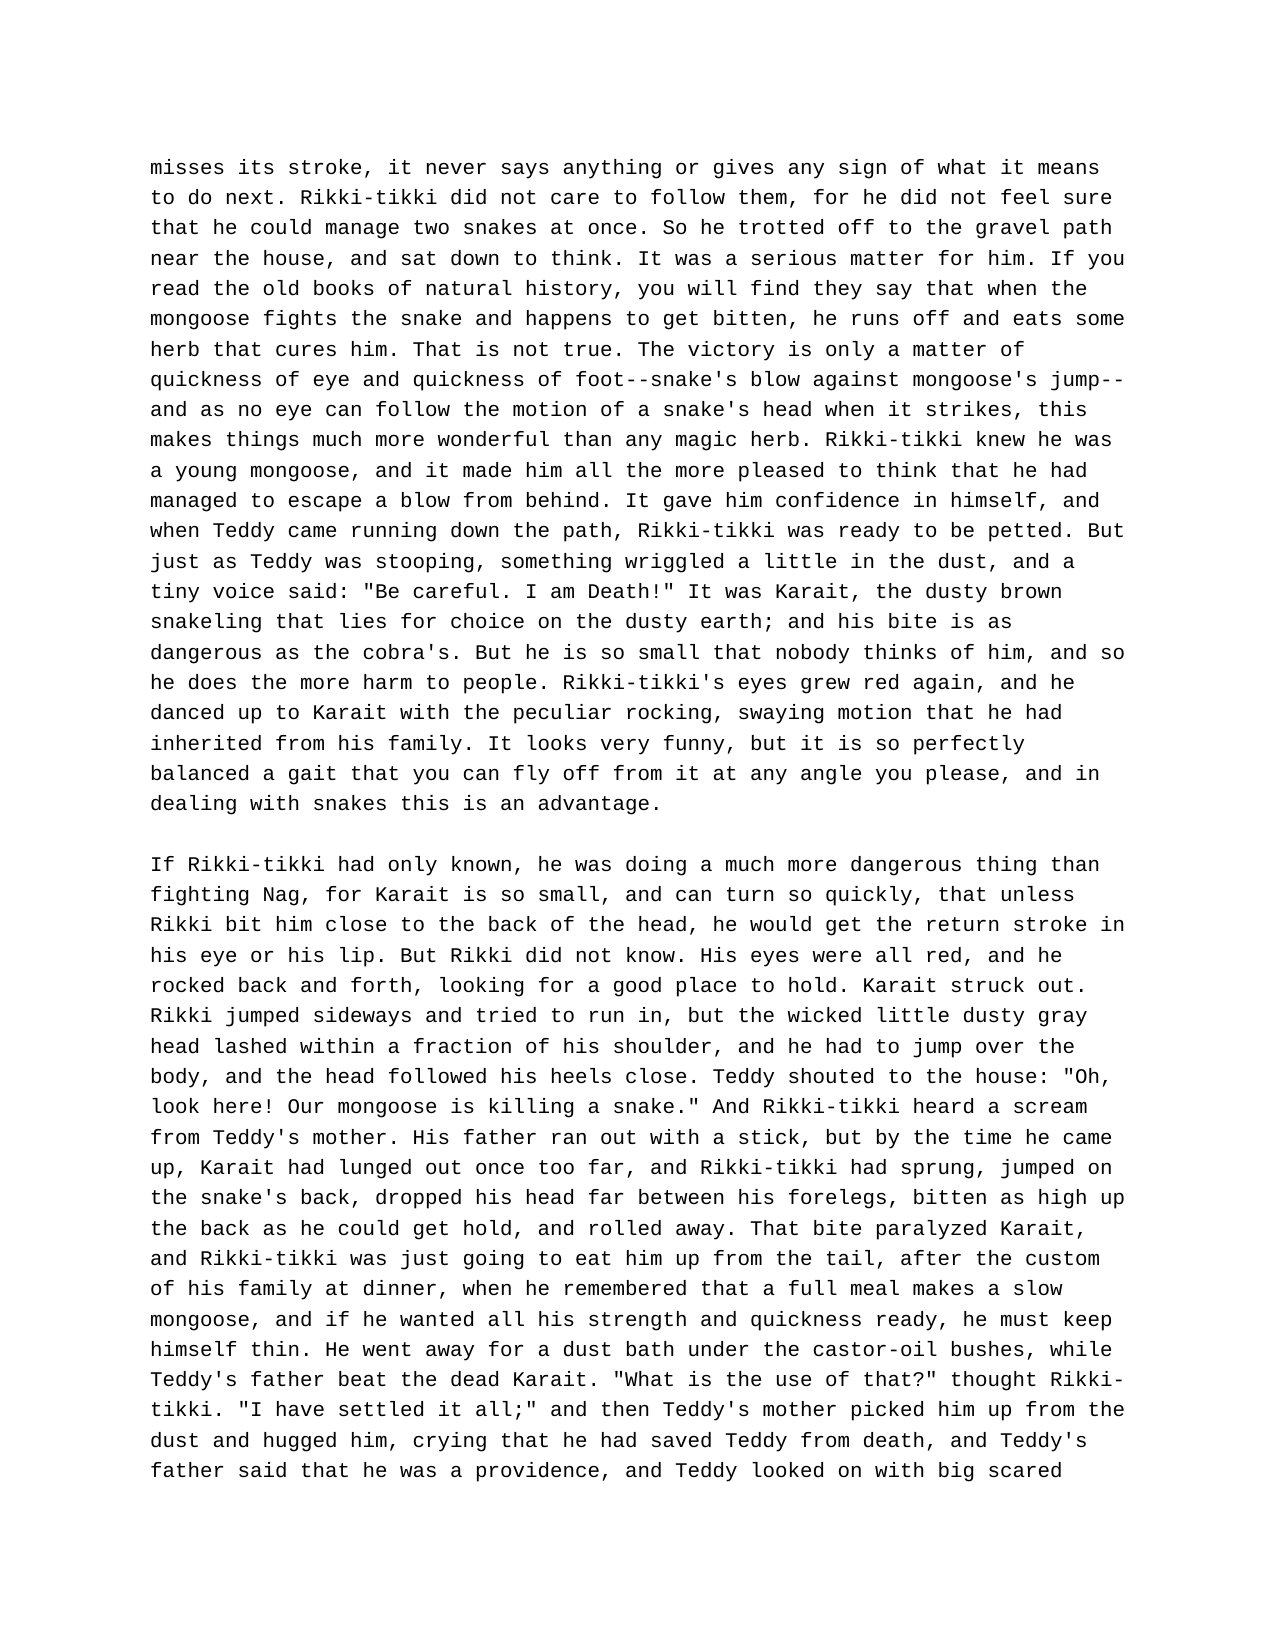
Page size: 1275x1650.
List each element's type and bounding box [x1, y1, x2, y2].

text [150, 150, 1125, 817]
text [150, 847, 1125, 1484]
